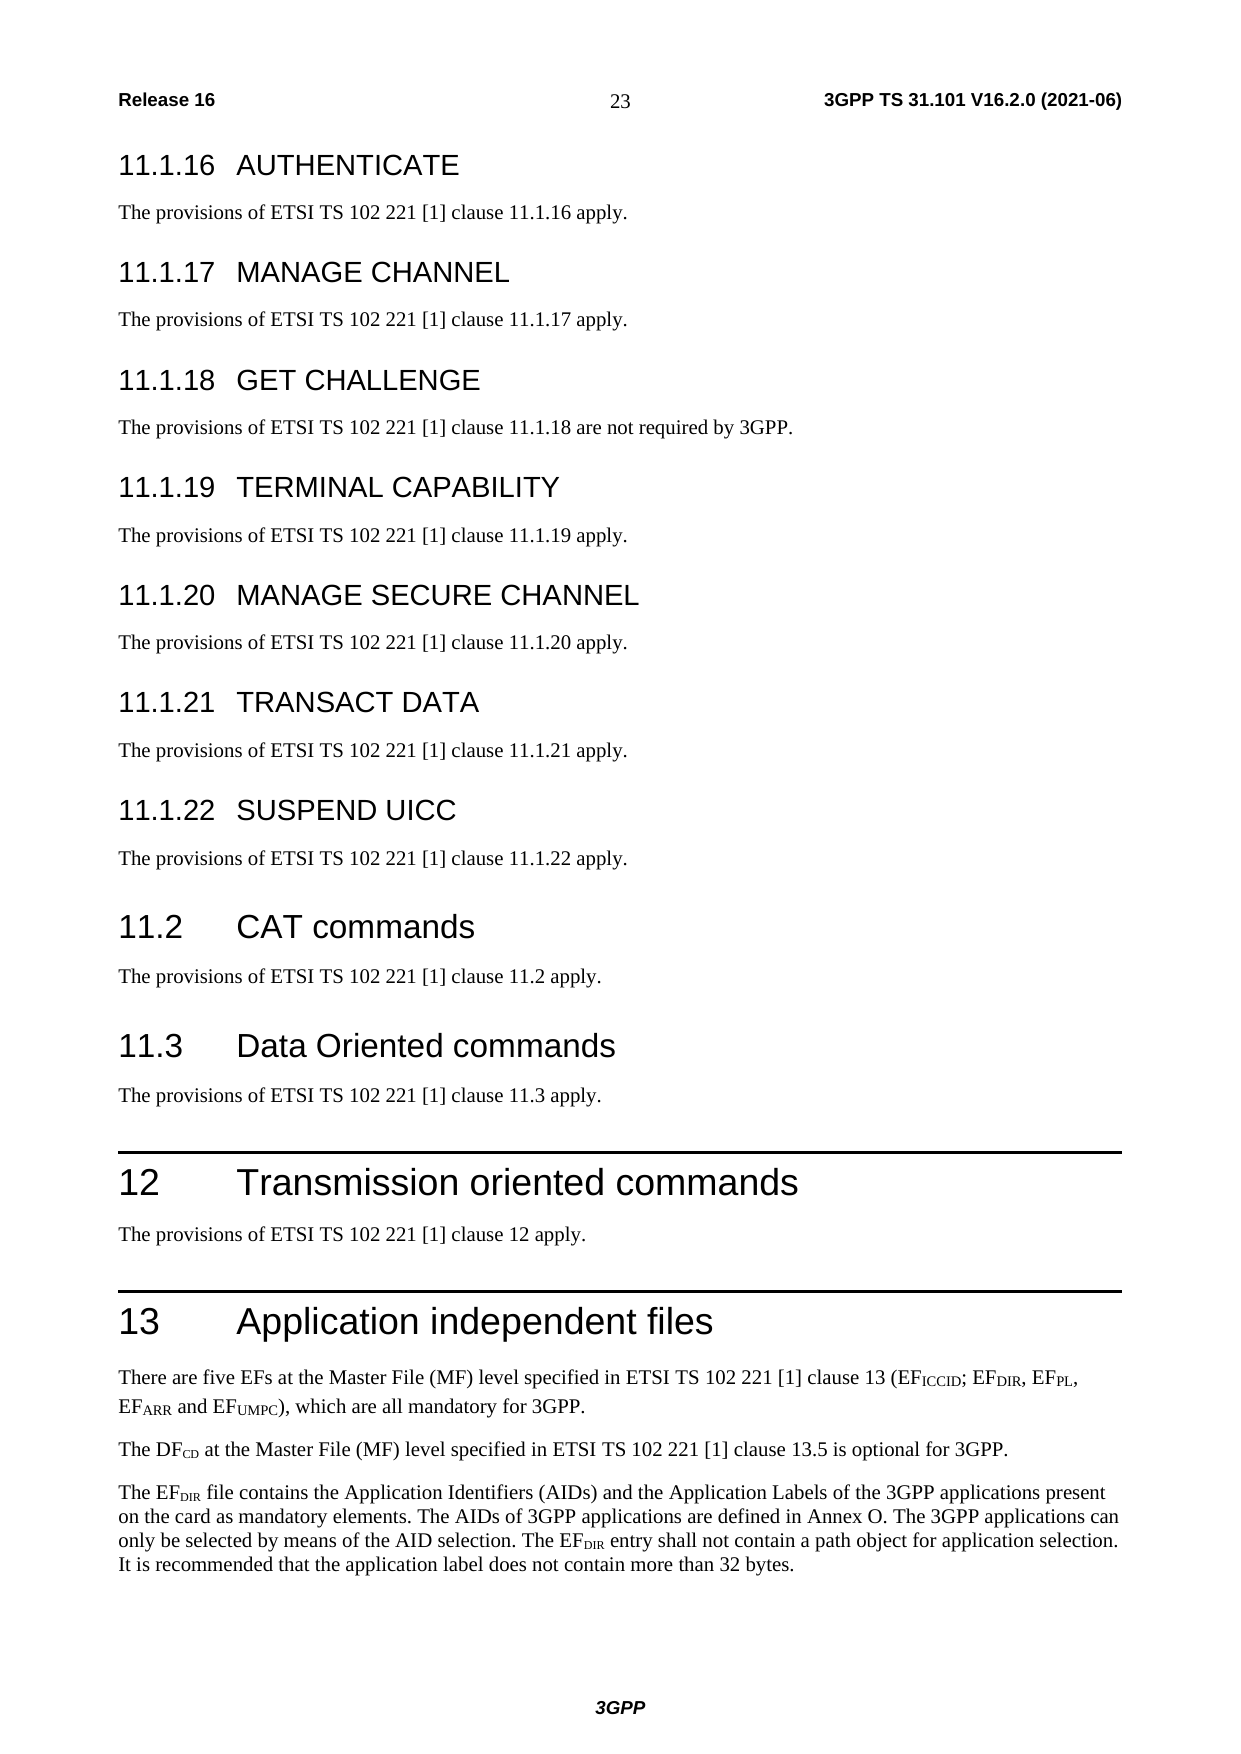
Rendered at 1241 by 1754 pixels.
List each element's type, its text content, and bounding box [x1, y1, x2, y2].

subtitle 13 Application independent files [118, 1293, 1122, 1342]
text There are five EFs at the Master File (MF) level specified in ETSI TS 102 221 [1] clause 13 (EFICCID; EFDIR, EFPL, EFARR and EFUMPC), which are all mandatory for 3GPP. [118, 1361, 1122, 1418]
text The provisions of ETSI TS 102 221 [1] clause 11.1.20 apply. [118, 630, 1122, 654]
text The provisions of ETSI TS 102 221 [1] clause 11.1.17 apply. [118, 307, 1122, 331]
subtitle 12 Transmission oriented commands [118, 1154, 1122, 1203]
subtitle 11.1.20 MANAGE SECURE CHANNEL [118, 578, 1122, 611]
subtitle 11.1.22 SUSPEND UICC [118, 793, 1122, 827]
subtitle 11.3 Data Oriented commands [118, 1026, 1122, 1064]
subtitle 11.1.17 MANAGE CHANNEL [118, 255, 1122, 289]
text The DFCD at the Master File (MF) level specified in ETSI TS 102 221 [1] clause 13.5 is optional for 3GPP. [118, 1437, 1122, 1461]
subtitle 11.1.16 AUTHENTICATE [118, 147, 1122, 181]
text The provisions of ETSI TS 102 221 [1] clause 11.3 apply. [118, 1083, 1122, 1107]
text The provisions of ETSI TS 102 221 [1] clause 11.1.21 apply. [118, 738, 1122, 762]
text The provisions of ETSI TS 102 221 [1] clause 11.1.18 are not required by 3GPP. [118, 415, 1122, 439]
subtitle 11.1.19 TERMINAL CAPABILITY [118, 470, 1122, 504]
text The provisions of ETSI TS 102 221 [1] clause 11.1.22 apply. [118, 845, 1122, 869]
text The EFDIR file contains the Application Identifiers (AIDs) and the Application Labels of the 3GPP applications present on the card as mandatory elements. The AIDs of 3GPP applications are defined in Annex O. The 3GPP applications can only be selected by means of the AID selection. The EFDIR entry shall not contain a path object for application selection. It is recommended that the application label does not contain more than 32 bytes. [118, 1480, 1122, 1576]
subtitle 11.1.18 GET CHALLENGE [118, 363, 1122, 396]
text The provisions of ETSI TS 102 221 [1] clause 11.1.19 apply. [118, 523, 1122, 547]
text The provisions of ETSI TS 102 221 [1] clause 12 apply. [118, 1222, 1122, 1246]
text The provisions of ETSI TS 102 221 [1] clause 11.1.16 apply. [118, 200, 1122, 224]
text The provisions of ETSI TS 102 221 [1] clause 11.2 apply. [118, 964, 1122, 988]
subtitle 11.1.21 TRANSACT DATA [118, 686, 1122, 719]
subtitle 11.2 CAT commands [118, 907, 1122, 945]
